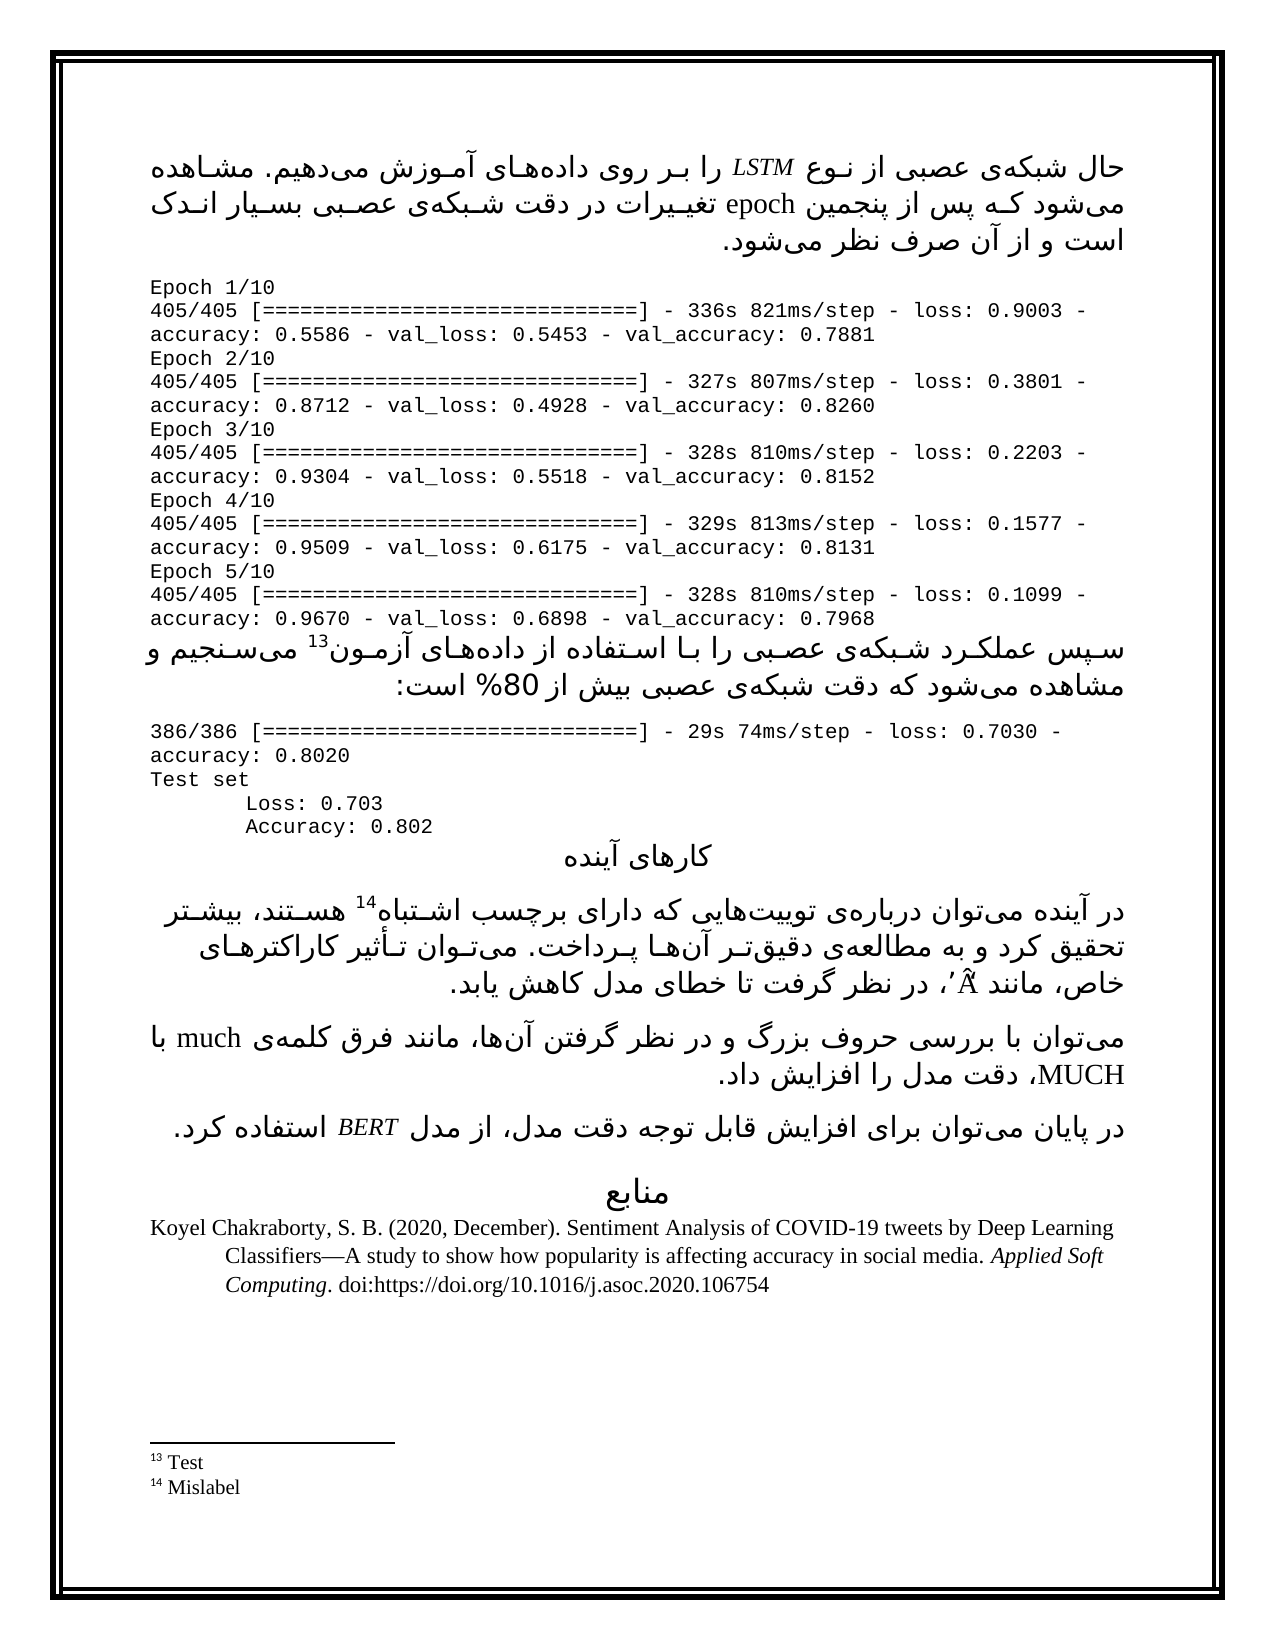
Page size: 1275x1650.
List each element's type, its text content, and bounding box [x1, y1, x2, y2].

text کارهای آینده [150, 840, 1125, 874]
text می‌توان با بررسی حروف بزرگ و در نظر گرفتن آن‌ها، مانند فرق کلمه‌ی much با MUCH، دقت مدل را افزایش داد. [150, 1020, 1125, 1091]
text در آینده می‌توان درباره‌ی توییت‌هایی که دارای برچسب اشتباه هستند، بیشتر تحقیق کرد و به مطالعه‌ی دقیق‌تر آن‌ها پرداخت. می‌توان تأثیر کاراکترهای خاص، مانند ‘Â’، در نظر گرفت تا خطای مدل کاهش یابد. [150, 893, 1125, 1001]
text Epoch 2/10 [150, 348, 1125, 371]
text Test set [150, 769, 1125, 792]
text حال شبکه‌ی عصبی از نوع را بر روی داده‌های آموزش می‌دهیم. مشاهده می‌شود که پس از پنجمین epoch تغییرات در دقت شبکه‌ی عصبی بسیار اندک است و از آن صرف نظر می‌شود. [150, 150, 1125, 257]
text Epoch 3/10 [150, 419, 1125, 442]
text 405/405 [==============================] - 327s 807ms/step - loss: 0.3801 - accuracy: 0.8712 - val_loss: 0.4928 - val_accuracy: 0.8260 [150, 371, 1125, 419]
text سپس عملکرد شبکه‌ی عصبی را با استفاده از داده‌های آزمون می‌سنجیم و مشاهده می‌شود که دقت شبکه‌ی عصبی بیش از 80% است: [150, 632, 1125, 702]
text 405/405 [==============================] - 336s 821ms/step - loss: 0.9003 - accuracy: 0.5586 - val_loss: 0.5453 - val_accuracy: 0.7881 [150, 301, 1125, 348]
text Epoch 5/10 [150, 561, 1125, 584]
text 405/405 [==============================] - 328s 810ms/step - loss: 0.1099 - accuracy: 0.9670 - val_loss: 0.6898 - val_accuracy: 0.7968 [150, 584, 1125, 632]
text Accuracy: 0.802 [150, 816, 1125, 840]
text 405/405 [==============================] - 328s 810ms/step - loss: 0.2203 - accuracy: 0.9304 - val_loss: 0.5518 - val_accuracy: 0.8152 [150, 442, 1125, 490]
text 386/386 [==============================] - 29s 74ms/step - loss: 0.7030 - accuracy: 0.8020 [150, 722, 1125, 769]
text در پایان می‌توان برای افزایش قابل توجه دقت مدل، از مدل استفاده کرد. [150, 1110, 1125, 1144]
text 405/405 [==============================] - 329s 813ms/step - loss: 0.1577 - accuracy: 0.9509 - val_loss: 0.6175 - val_accuracy: 0.8131 [150, 513, 1125, 561]
text Epoch 1/10 [150, 277, 1125, 301]
text Loss: 0.703 [150, 792, 1125, 816]
text Epoch 4/10 [150, 490, 1125, 513]
